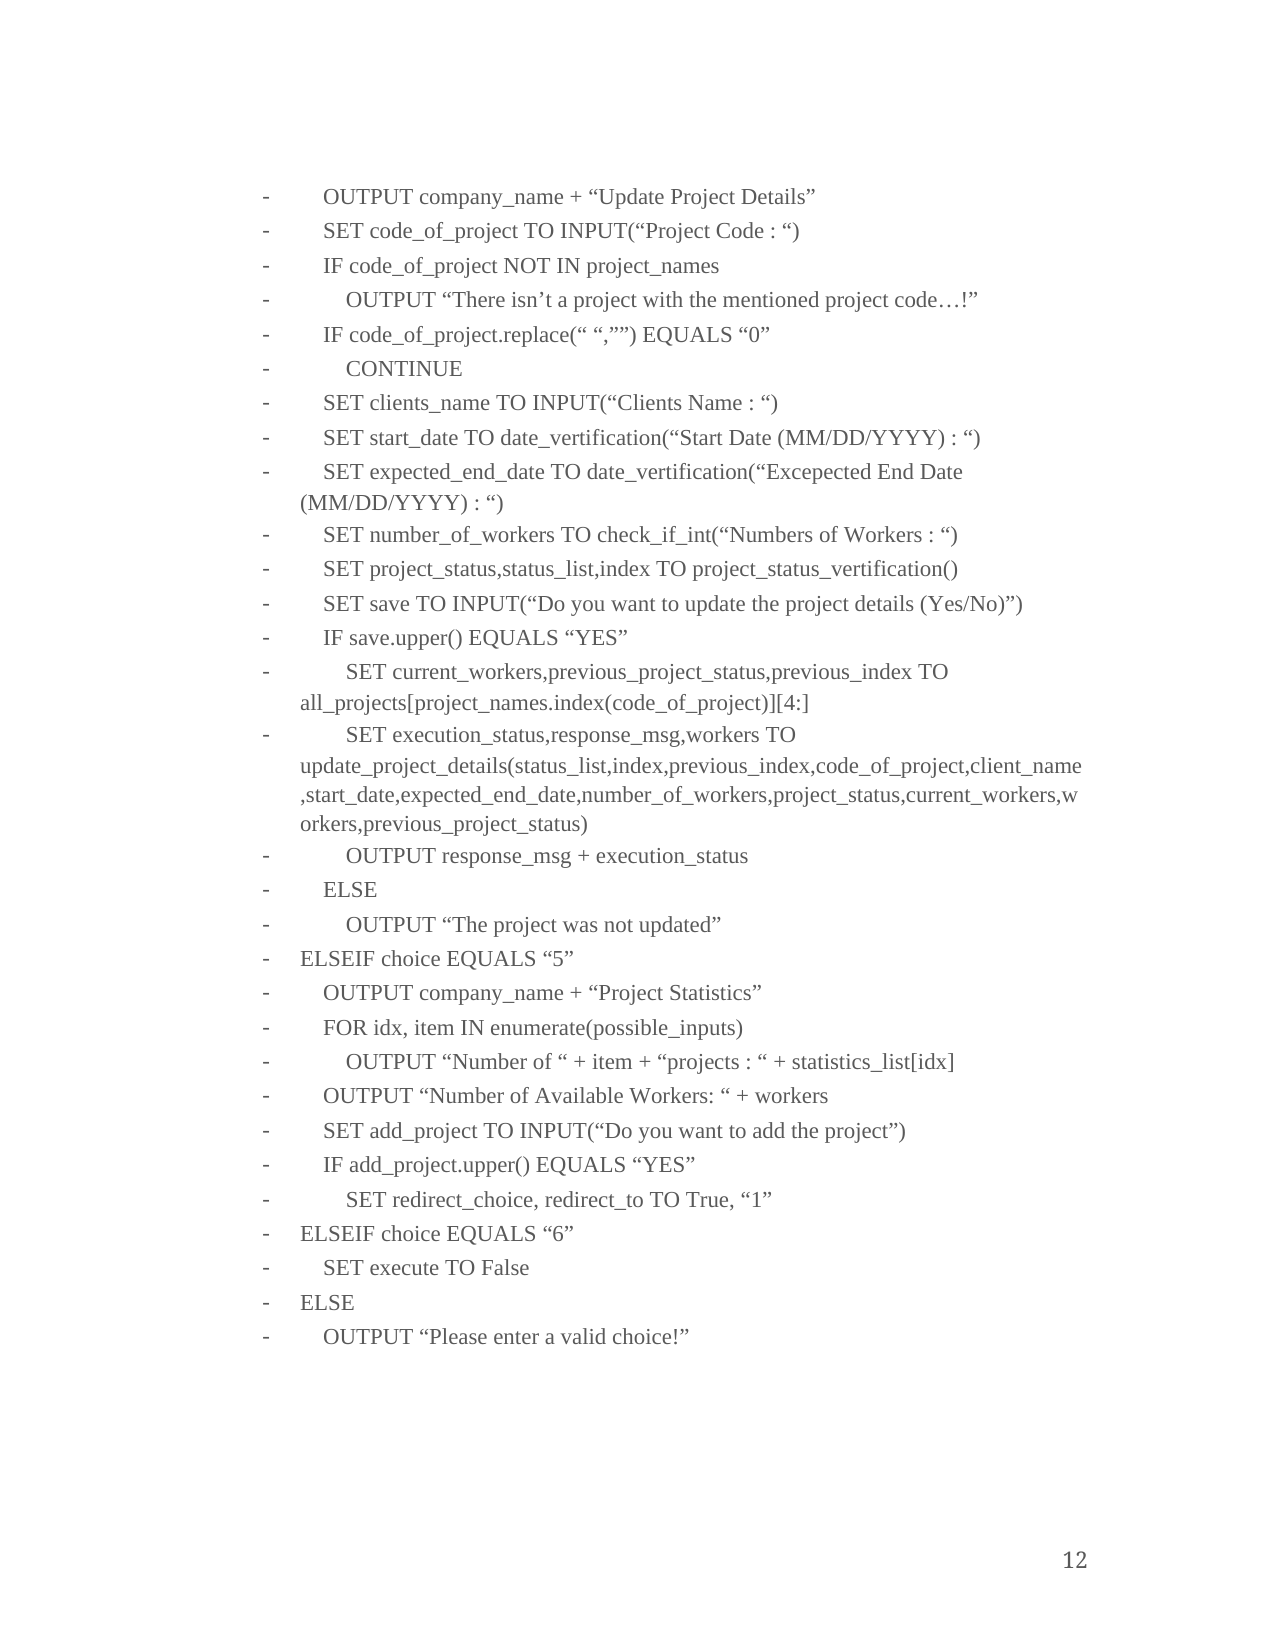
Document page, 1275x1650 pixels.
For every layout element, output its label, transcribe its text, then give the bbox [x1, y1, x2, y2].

list SET project_status,status_list,index TO project_status_vertification() [262, 552, 1087, 583]
list OUTPUT “There isn’t a project with the mentioned project code…!” [262, 283, 1087, 314]
list IF code_of_project NOT IN project_names [262, 249, 1087, 280]
list OUTPUT “The project was not updated” [262, 908, 1087, 939]
list SET code_of_project TO INPUT(“Project Code : “) [262, 214, 1087, 246]
list CONTINUE [262, 352, 1087, 383]
list OUTPUT “Please enter a valid choice!” [262, 1320, 1087, 1351]
list ELSE [262, 873, 1087, 904]
list SET redirect_choice, redirect_to TO True, “1” [262, 1183, 1087, 1214]
list SET current_workers,previous_project_status,previous_index TO all_projects[project_names.index(code_of_project)][4:] [262, 655, 1087, 716]
list OUTPUT company_name + “Update Project Details” [262, 180, 1087, 211]
list SET execute TO False [262, 1251, 1087, 1283]
list SET add_project TO INPUT(“Do you want to add the project”) [262, 1114, 1087, 1145]
list OUTPUT response_msg + execution_status [262, 839, 1087, 870]
list ELSEIF choice EQUALS “5” [262, 942, 1087, 973]
list SET clients_name TO INPUT(“Clients Name : “) [262, 386, 1087, 417]
list OUTPUT company_name + “Project Statistics” [262, 976, 1087, 1008]
list ELSEIF choice EQUALS “6” [262, 1217, 1087, 1248]
list IF save.upper() EQUALS “YES” [262, 621, 1087, 652]
list SET save TO INPUT(“Do you want to update the project details (Yes/No)”) [262, 587, 1087, 618]
list SET execution_status,response_msg,workers TO update_project_details(status_list,index,previous_index,code_of_project,client_name,start_date,expected_end_date,number_of_workers,project_status,current_workers,workers,previous_project_status) [262, 718, 1087, 836]
list OUTPUT “Number of Available Workers: “ + workers [262, 1079, 1087, 1111]
list SET number_of_workers TO check_if_int(“Numbers of Workers : “) [262, 518, 1087, 549]
list OUTPUT “Number of “ + item + “projects : “ + statistics_list[idx] [262, 1045, 1087, 1076]
list ELSE [262, 1286, 1087, 1317]
list FOR idx, item IN enumerate(possible_inputs) [262, 1011, 1087, 1042]
list IF add_project.upper() EQUALS “YES” [262, 1148, 1087, 1179]
list IF code_of_project.replace(“ “,””) EQUALS “0” [262, 317, 1087, 349]
list SET expected_end_date TO date_vertification(“Excepected End Date (MM/DD/YYYY) : “) [262, 455, 1087, 515]
list SET start_date TO date_vertification(“Start Date (MM/DD/YYYY) : “) [262, 421, 1087, 452]
